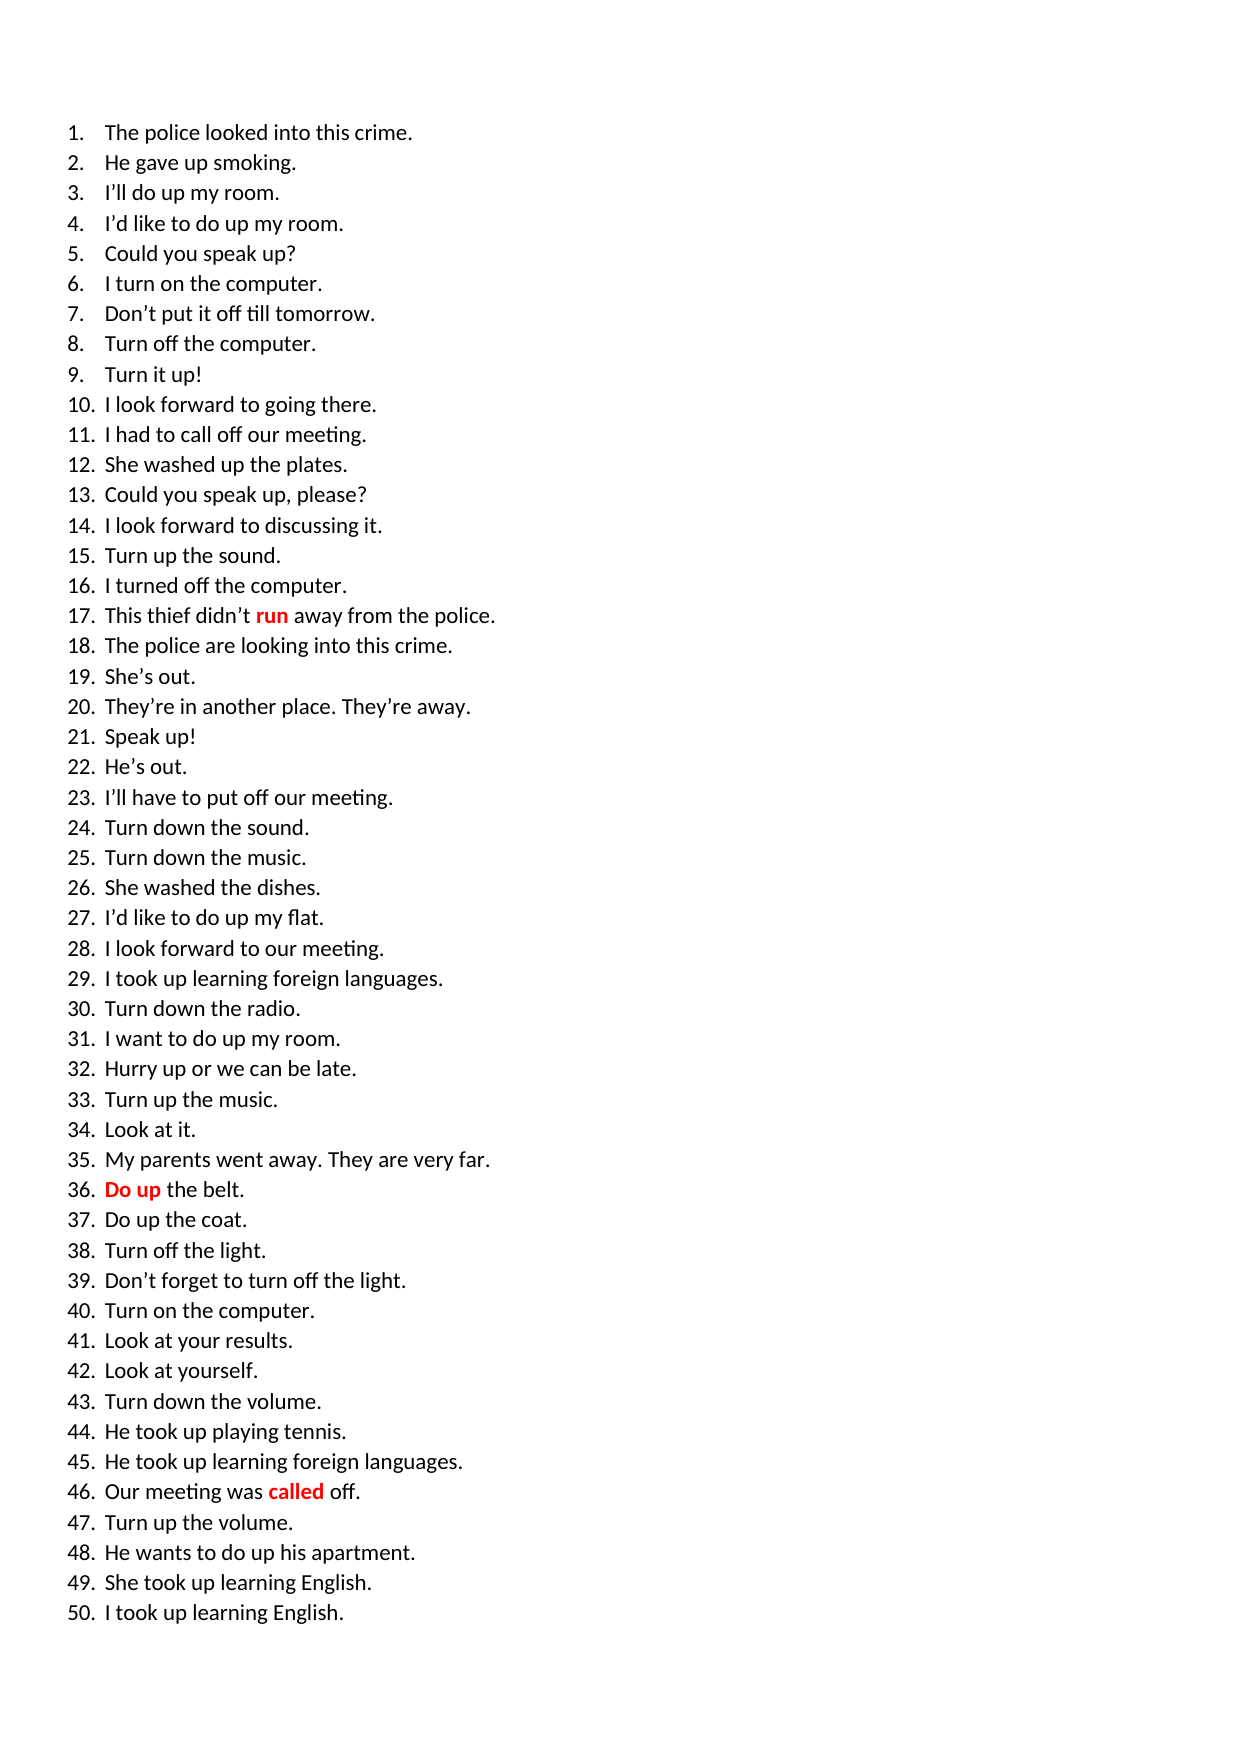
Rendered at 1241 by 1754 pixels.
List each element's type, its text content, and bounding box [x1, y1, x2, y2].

list She took up learning English. [67, 1568, 1152, 1596]
list She washed the dishes. [67, 873, 1152, 901]
list The police looked into this crime. [67, 118, 1152, 146]
list I turned off the computer. [67, 571, 1152, 599]
list He took up learning foreign languages. [67, 1447, 1152, 1475]
list Could you speak up, please? [67, 481, 1152, 509]
list Turn up the volume. [67, 1508, 1152, 1536]
list Could you speak up? [67, 239, 1152, 267]
list Turn down the volume. [67, 1387, 1152, 1415]
list I look forward to our meeting. [67, 934, 1152, 962]
list They’re in another place. They’re away. [67, 692, 1152, 720]
list I’d like to do up my room. [67, 209, 1152, 237]
list Speak up! [67, 722, 1152, 750]
list Turn down the music. [67, 843, 1152, 871]
list Do up the coat. [67, 1206, 1152, 1234]
list He wants to do up his apartment. [67, 1538, 1152, 1566]
list Turn down the radio. [67, 994, 1152, 1022]
list She’s out. [67, 662, 1152, 690]
list Don’t put it off till tomorrow. [67, 299, 1152, 327]
list Turn off the computer. [67, 329, 1152, 358]
list I took up learning English. [67, 1598, 1152, 1626]
list My parents went away. They are very far. [67, 1145, 1152, 1173]
list I took up learning foreign languages. [67, 964, 1152, 992]
list Turn on the computer. [67, 1296, 1152, 1324]
list Look at your results. [67, 1326, 1152, 1354]
list Look at it. [67, 1115, 1152, 1143]
list This thief didn’t run away from the police. [67, 601, 1152, 629]
list Turn it up! [67, 360, 1152, 388]
list Look at yourself. [67, 1357, 1152, 1385]
list Turn down the sound. [67, 813, 1152, 841]
list I’ll have to put off our meeting. [67, 783, 1152, 811]
list I want to do up my room. [67, 1024, 1152, 1052]
list I look forward to going there. [67, 390, 1152, 418]
list Don’t forget to turn off the light. [67, 1266, 1152, 1294]
list I look forward to discussing it. [67, 511, 1152, 539]
list Turn up the music. [67, 1085, 1152, 1113]
list I had to call off our meeting. [67, 420, 1152, 448]
list He’s out. [67, 752, 1152, 781]
list He gave up smoking. [67, 148, 1152, 176]
list I turn on the computer. [67, 269, 1152, 297]
list I’ll do up my room. [67, 178, 1152, 207]
list Hurry up or we can be late. [67, 1054, 1152, 1083]
list Our meeting was called off. [67, 1477, 1152, 1506]
list Do up the belt. [67, 1175, 1152, 1203]
list She washed up the plates. [67, 450, 1152, 478]
list He took up playing tennis. [67, 1417, 1152, 1445]
list The police are looking into this crime. [67, 632, 1152, 660]
list Turn off the light. [67, 1236, 1152, 1264]
list Turn up the sound. [67, 541, 1152, 569]
list I’d like to do up my flat. [67, 903, 1152, 932]
